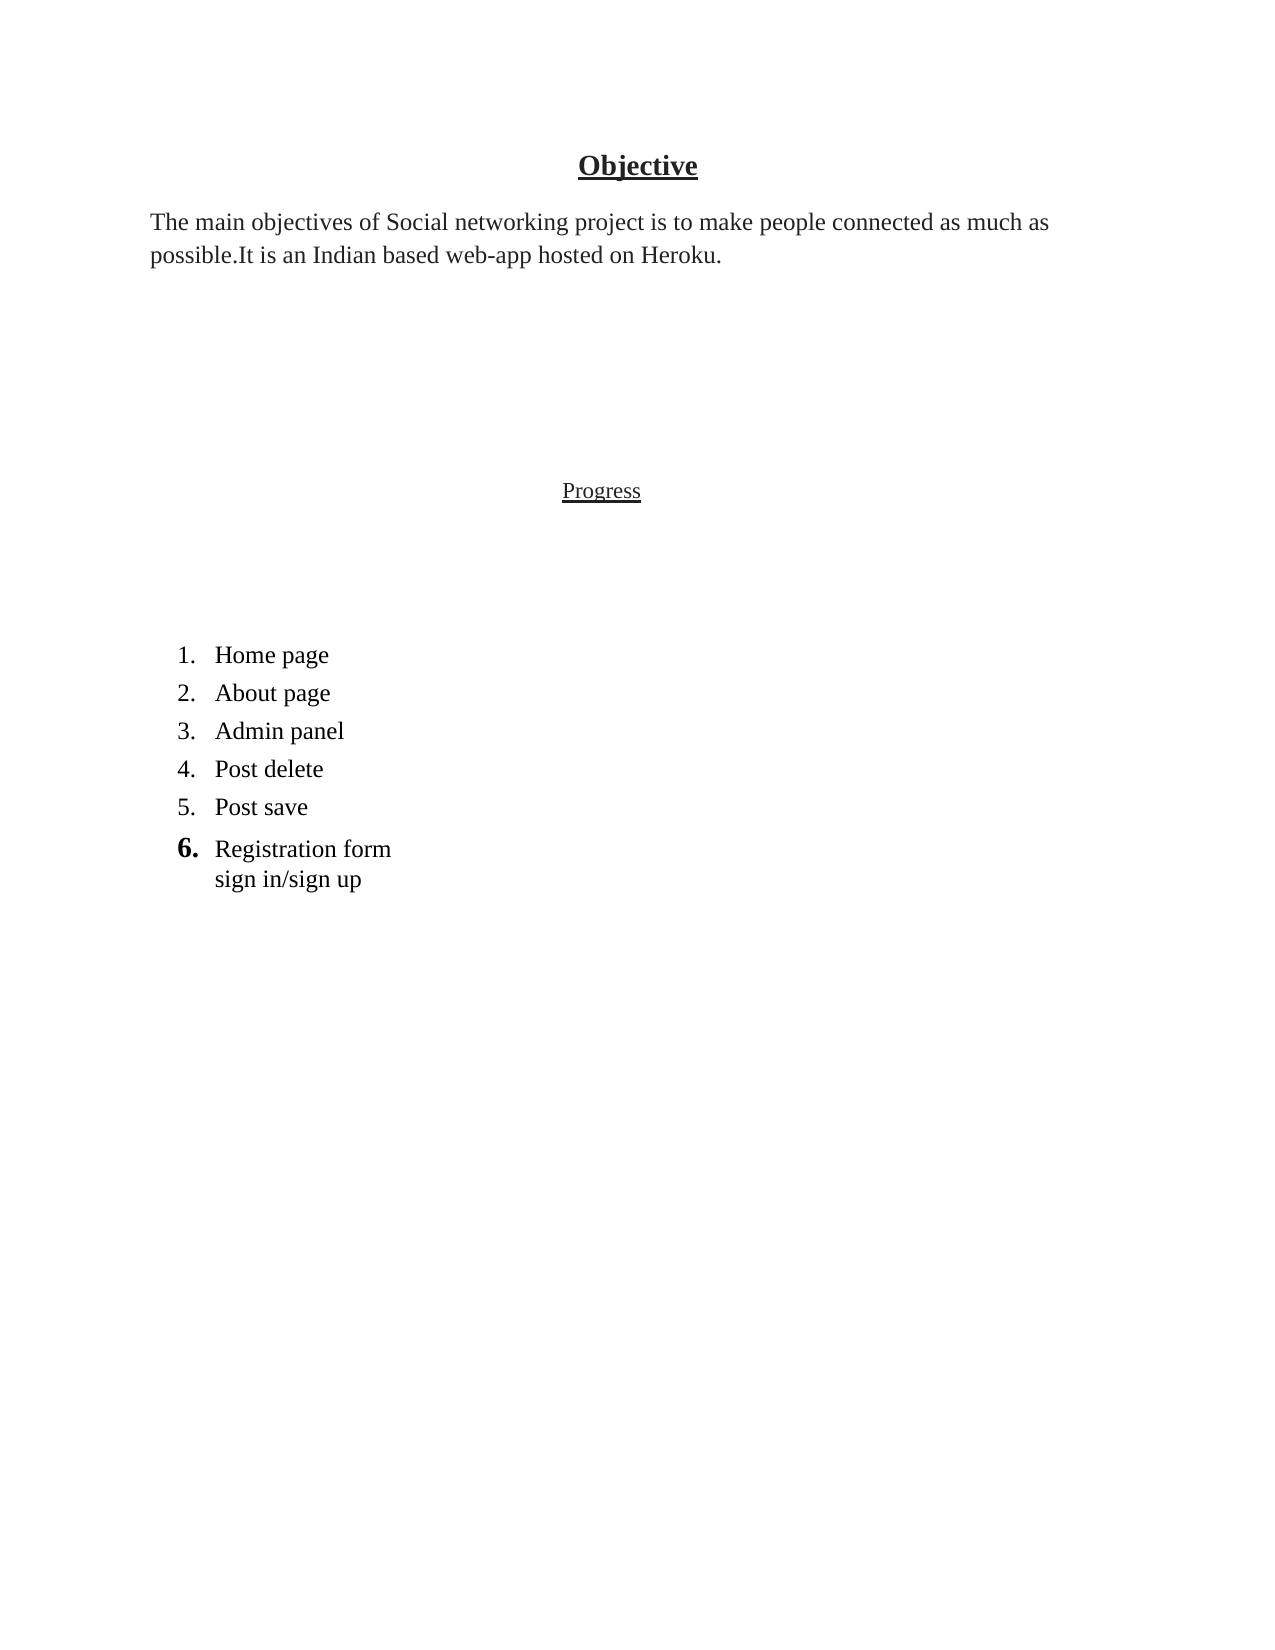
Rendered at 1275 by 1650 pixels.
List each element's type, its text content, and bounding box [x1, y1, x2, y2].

subtitle Objective [530, 148, 745, 182]
subtitle Post delete [177, 754, 413, 783]
text The main objectives of Social networking project is to make people connected as much as possible.It is an Indian based web-app hosted on Heroku. [150, 207, 1112, 269]
subtitle Admin panel [177, 716, 413, 745]
subtitle Registration form sign in/sign upProgress [177, 830, 413, 893]
subtitle Home page [177, 640, 413, 669]
subtitle Post save [177, 792, 413, 821]
subtitle About page [177, 678, 413, 707]
